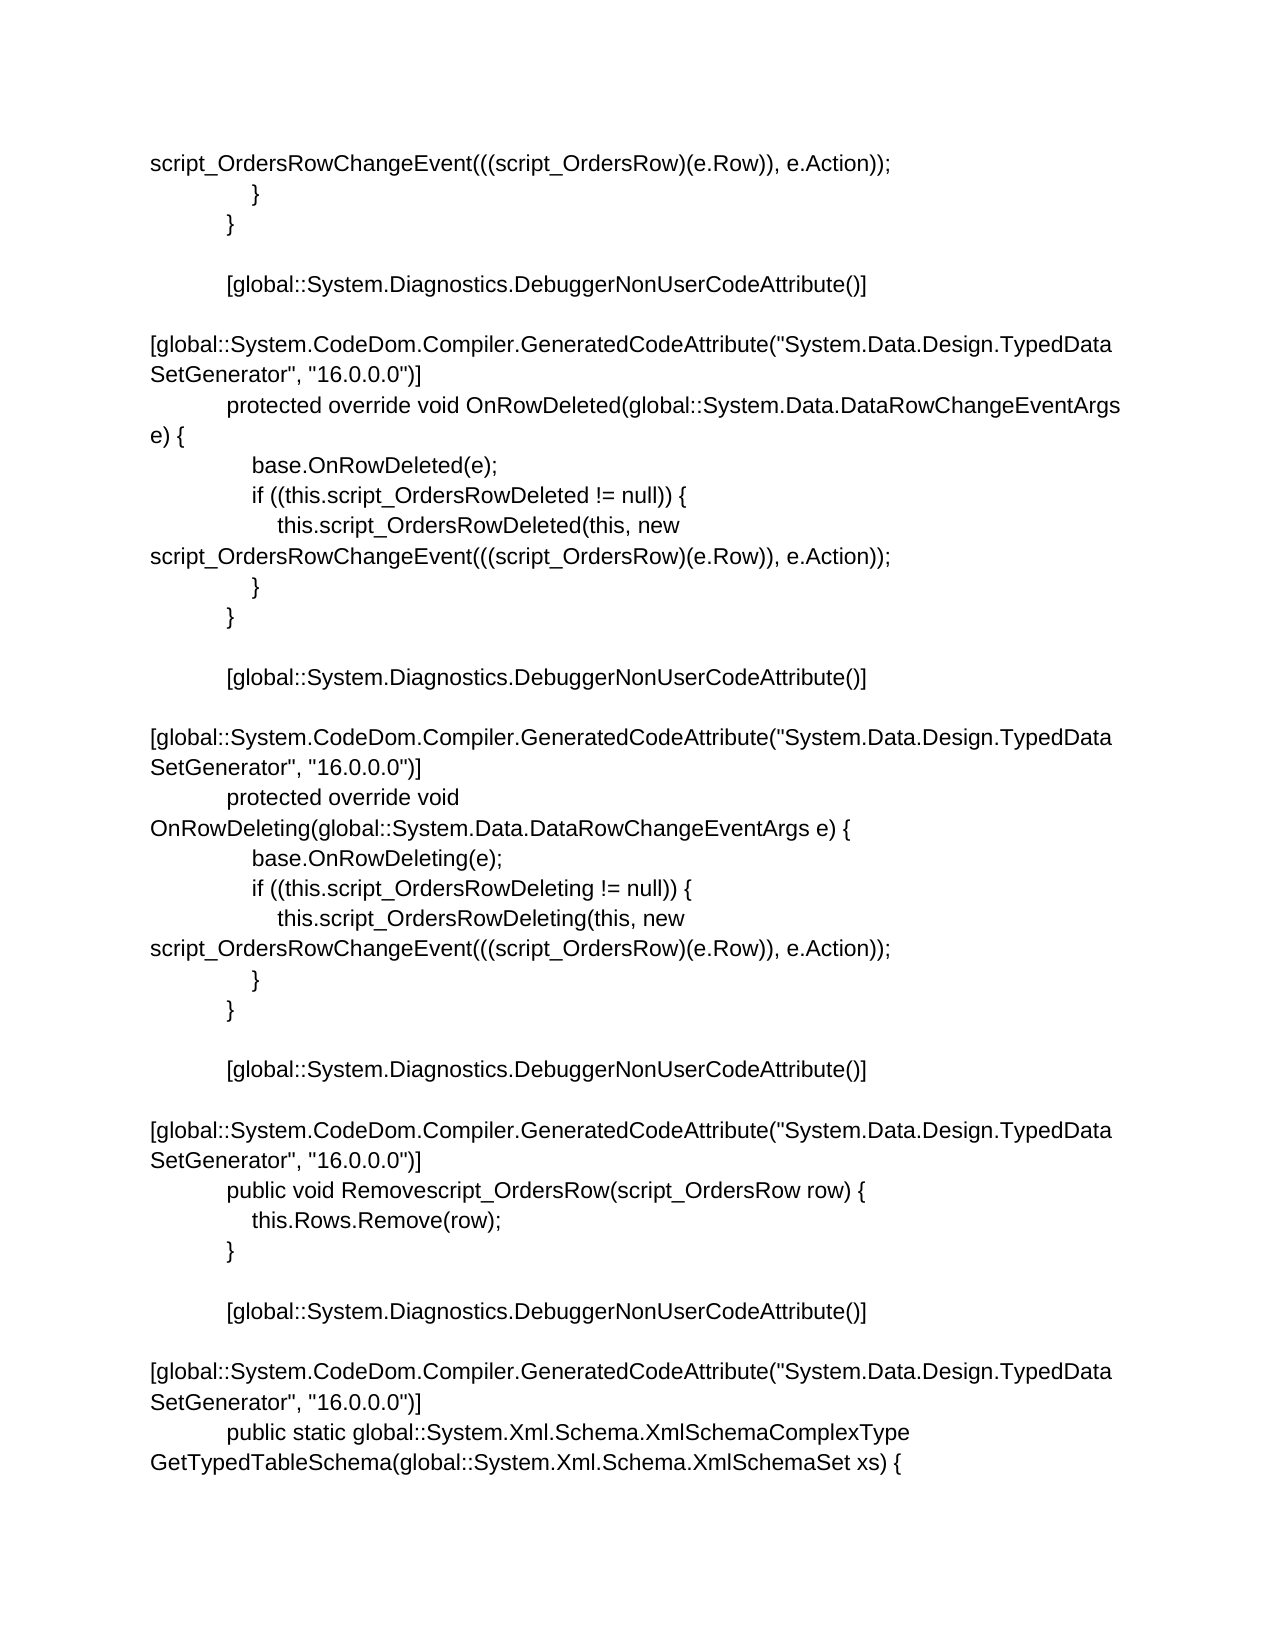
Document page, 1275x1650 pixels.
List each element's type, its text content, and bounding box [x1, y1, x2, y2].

text [global::System.CodeDom.Compiler.GeneratedCodeAttribute("System.Data.Design.TypedDataSetGenerator", "16.0.0.0")] [150, 301, 1125, 388]
text this.script_OrdersRowDeleting(this, new script_OrdersRowChangeEvent(((script_OrdersRow)(e.Row)), e.Action)); [150, 905, 1125, 962]
text public static global::System.Xml.Schema.XmlSchemaComplexType GetTypedTableSchema(global::System.Xml.Schema.XmlSchemaSet xs) { [150, 1419, 1125, 1475]
text [global::System.Diagnostics.DebuggerNonUserCodeAttribute()] [150, 663, 1125, 690]
text [global::System.Diagnostics.DebuggerNonUserCodeAttribute()] [150, 1298, 1125, 1324]
text if ((this.script_OrdersRowDeleting != null)) { [150, 875, 1125, 901]
text } [150, 966, 1125, 992]
text } [150, 1237, 1125, 1264]
text } [150, 573, 1125, 599]
text protected override void OnRowDeleting(global::System.Data.DataRowChangeEventArgs e) { [150, 784, 1125, 841]
text [global::System.CodeDom.Compiler.GeneratedCodeAttribute("System.Data.Design.TypedDataSetGenerator", "16.0.0.0")] [150, 1328, 1125, 1415]
text this.Rows.Remove(row); [150, 1207, 1125, 1234]
text } [150, 996, 1125, 1022]
text [global::System.CodeDom.Compiler.GeneratedCodeAttribute("System.Data.Design.TypedDataSetGenerator", "16.0.0.0")] [150, 694, 1125, 781]
text [global::System.Diagnostics.DebuggerNonUserCodeAttribute()] [150, 271, 1125, 297]
text base.OnRowDeleting(e); [150, 845, 1125, 871]
text protected override void OnRowDeleted(global::System.Data.DataRowChangeEventArgs e) { [150, 392, 1125, 448]
text public void Removescript_OrdersRow(script_OrdersRow row) { [150, 1177, 1125, 1203]
text [global::System.Diagnostics.DebuggerNonUserCodeAttribute()] [150, 1056, 1125, 1083]
text if ((this.script_OrdersRowDeleted != null)) { [150, 482, 1125, 509]
text base.OnRowDeleted(e); [150, 452, 1125, 478]
text } [150, 180, 1125, 207]
text } [150, 210, 1125, 237]
text } [150, 603, 1125, 629]
text this.script_OrdersRowDeleted(this, new script_OrdersRowChangeEvent(((script_OrdersRow)(e.Row)), e.Action)); [150, 512, 1125, 569]
text [global::System.CodeDom.Compiler.GeneratedCodeAttribute("System.Data.Design.TypedDataSetGenerator", "16.0.0.0")] [150, 1086, 1125, 1173]
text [150, 150, 1125, 176]
